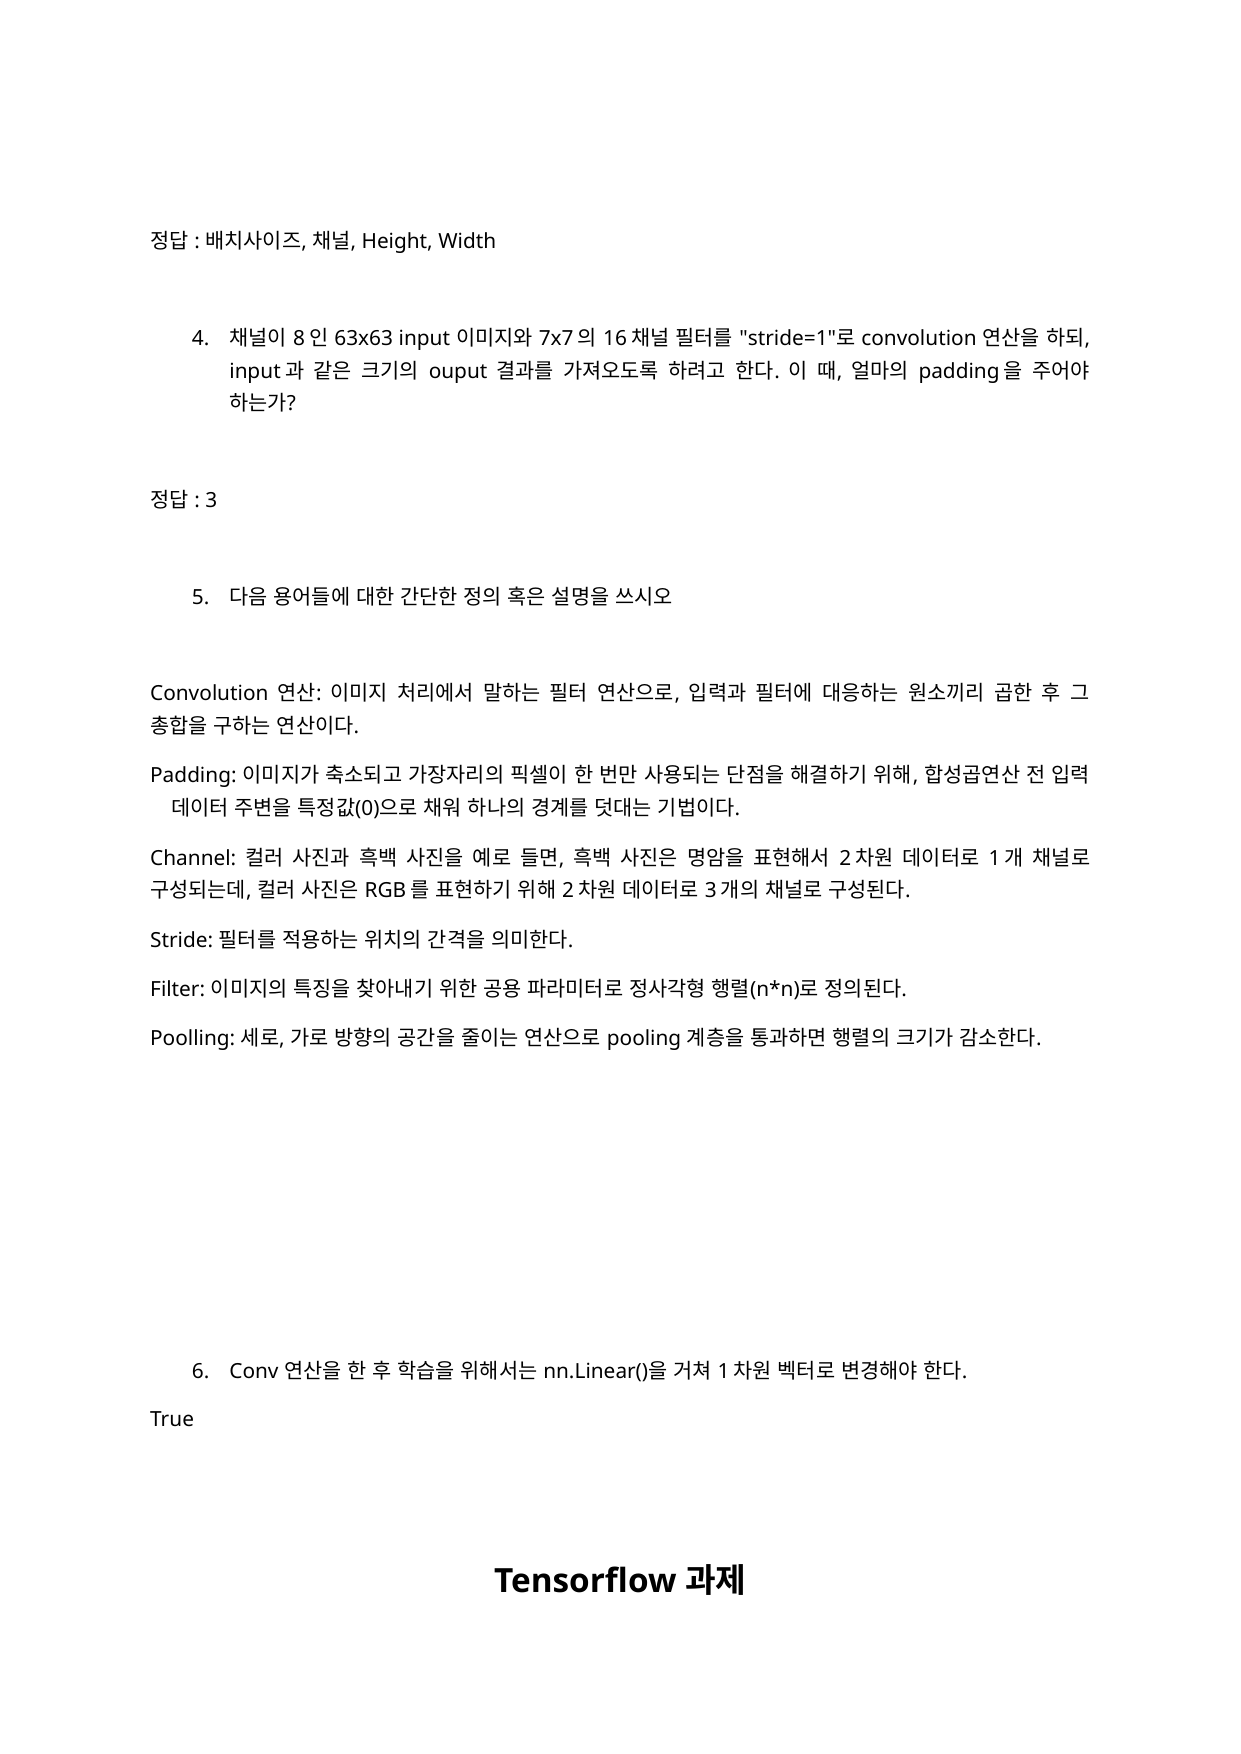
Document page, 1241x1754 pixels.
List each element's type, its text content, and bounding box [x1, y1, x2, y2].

text Poolling: 세로, 가로 방향의 공간을 줄이는 연산으로 pooling 계층을 통과하면 행렬의 크기가 감소한다. [150, 1022, 1090, 1052]
list 다음 용어들에 대한 간단한 정의 혹은 설명을 쓰시오 [192, 580, 1090, 610]
list 채널이 8인 63x63 input 이미지와 7x7의 16채널 필터를 "stride=1"로 convolution 연산을 하되, input과 같은 크기의 ouput 결과를 가져오도록 하려고 한다. 이 때, 얼마의 padding을 주어야 하는가? [192, 321, 1090, 417]
text Filter: 이미지의 특징을 찾아내기 위한 공용 파라미터로 정사각형 행렬(n*n)로 정의된다. [150, 972, 1090, 1002]
list Conv 연산을 한 후 학습을 위해서는 nn.Linear()을 거쳐 1차원 벡터로 변경해야 한다. [192, 1355, 1090, 1385]
text 정답 : 3 [150, 483, 1090, 513]
title Tensorflow 과제 [150, 1554, 1090, 1603]
text Channel: 컬러 사진과 흑백 사진을 예로 들면, 흑백 사진은 명암을 표현해서 2차원 데이터로 1개 채널로 구성되는데, 컬러 사진은 RGB를 표현하기 위해 2차원 데이터로 3개의 채널로 구성된다. [150, 841, 1090, 904]
text Stride: 필터를 적용하는 위치의 간격을 의미한다. [150, 923, 1090, 953]
text True [150, 1404, 1090, 1432]
text 정답 : 배치사이즈, 채널, Height, Width [150, 224, 1090, 255]
text Convolution 연산: 이미지 처리에서 말하는 필터 연산으로, 입력과 필터에 대응하는 원소끼리 곱한 후 그 총합을 구하는 연산이다. [150, 677, 1090, 739]
text Padding: 이미지가 축소되고 가장자리의 픽셀이 한 번만 사용되는 단점을 해결하기 위해, 합성곱연산 전 입력 데이터 주변을 특정값(0)으로 채워 하나의 경계를 덧대는 기법이다. [150, 759, 1090, 822]
